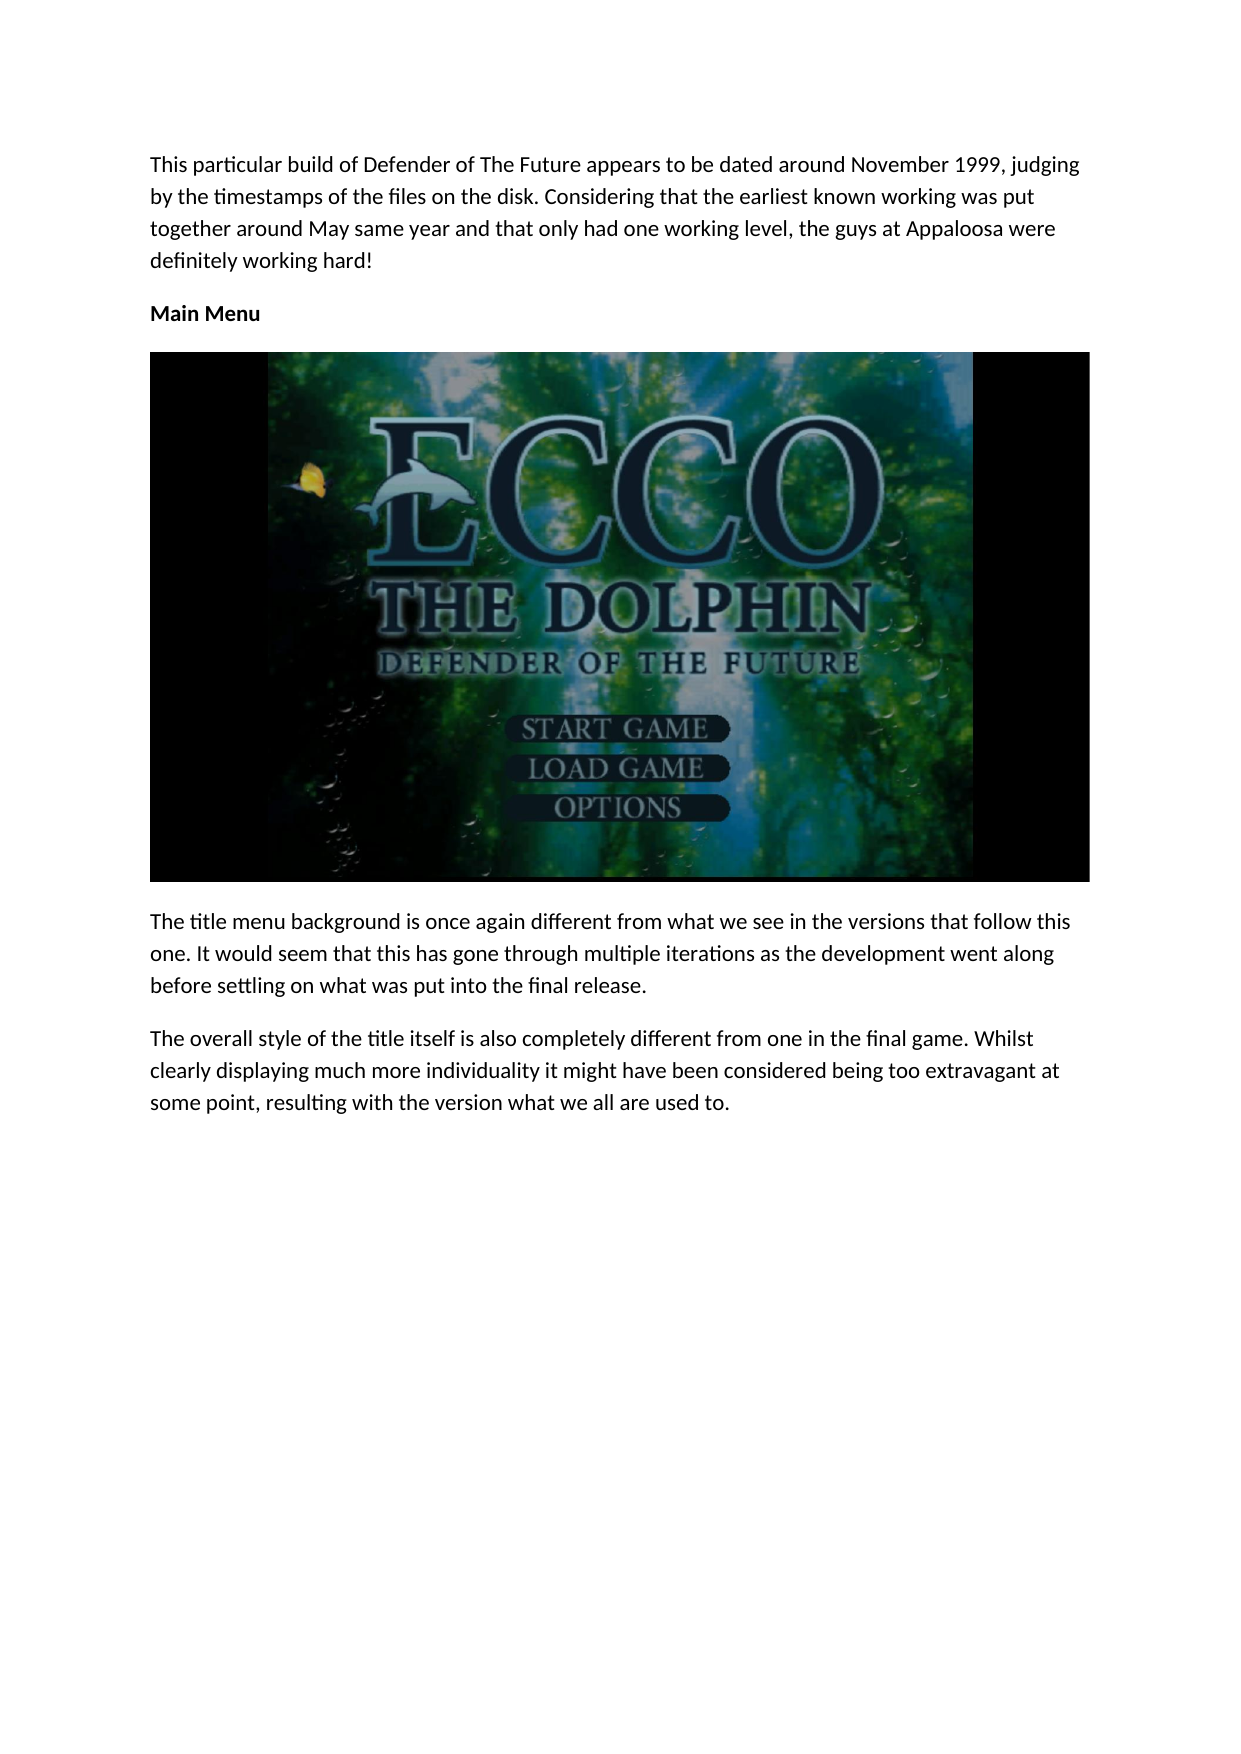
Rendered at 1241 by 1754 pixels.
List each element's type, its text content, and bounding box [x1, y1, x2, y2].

text Main Menu [150, 299, 1090, 328]
picture [150, 352, 1090, 882]
text The title menu background is once again different from what we see in the versions that follow this one. It would seem that this has gone through multiple iterations as the development went along before settling on what was put into the final release. [150, 907, 1090, 999]
text This particular build of Defender of The Future appears to be dated around November 1999, judging by the timestamps of the files on the disk. Considering that the earliest known working was put together around May same year and that only had one working level, the guys at Appaloosa were definitely working hard! [150, 150, 1090, 274]
text The overall style of the title itself is also completely different from one in the final game. Whilst clearly displaying much more individuality it might have been considered being too extravagant at some point, resulting with the version what we all are used to. [150, 1024, 1090, 1117]
